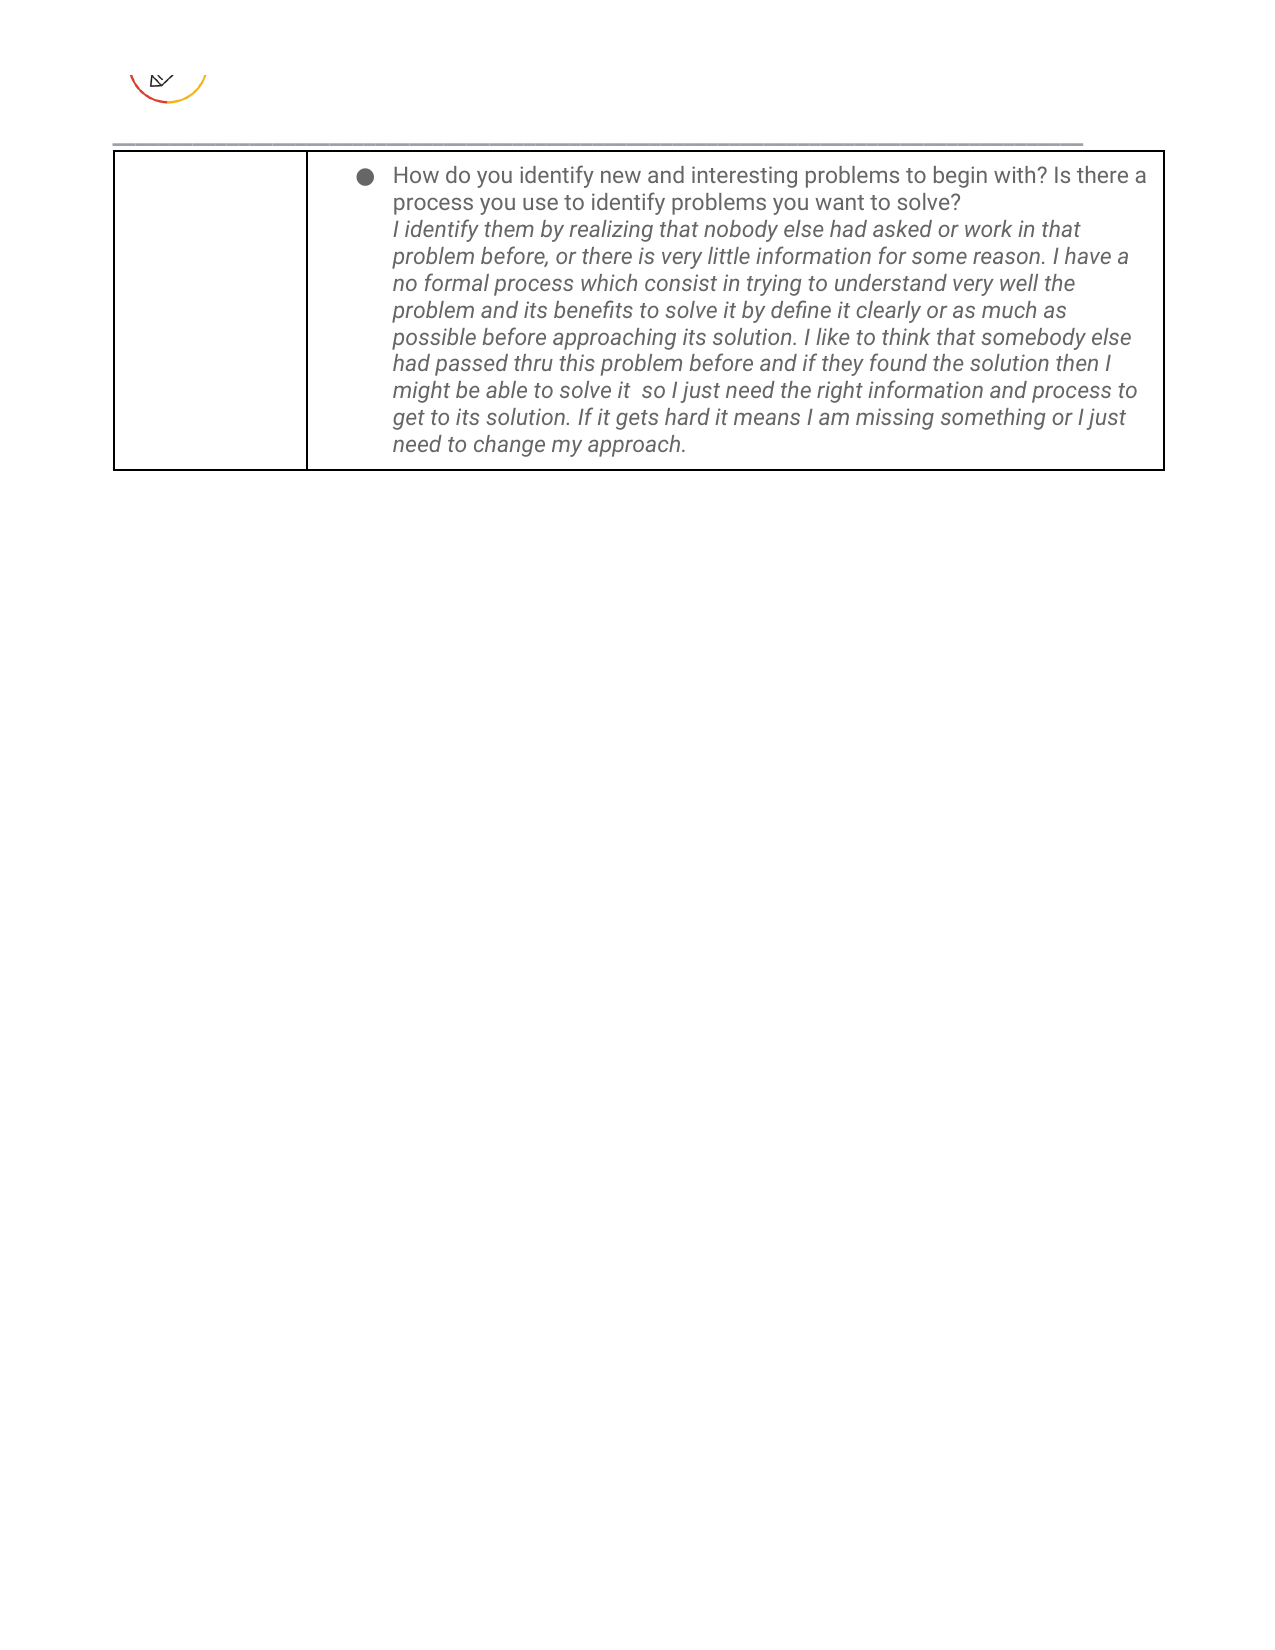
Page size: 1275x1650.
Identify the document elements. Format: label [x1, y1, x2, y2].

picture [112, 75, 222, 122]
table_cell [115, 152, 306, 468]
table_cell [308, 152, 1163, 468]
